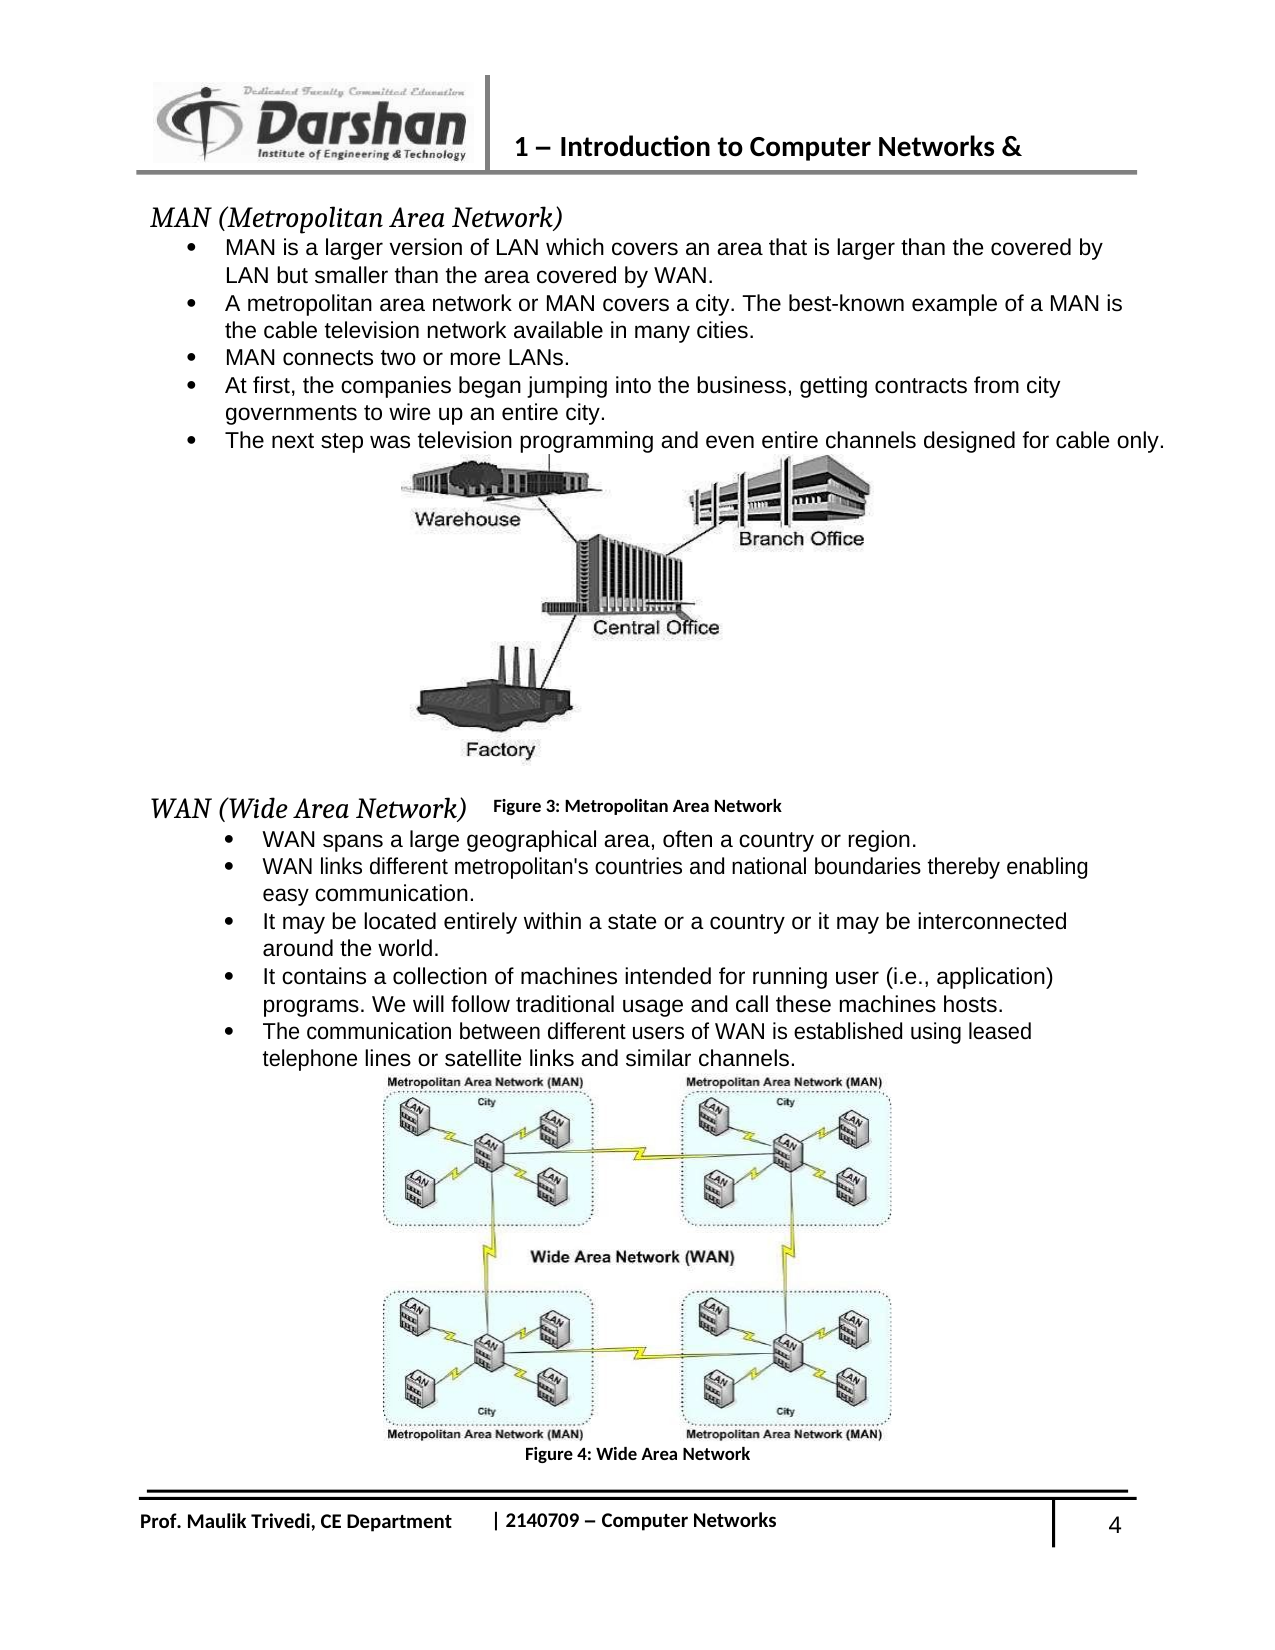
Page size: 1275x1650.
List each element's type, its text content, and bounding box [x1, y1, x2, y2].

picture [400, 454, 874, 766]
subtitle WAN (Wide Area Network) [150, 791, 479, 826]
list It may be located entirely within a state or a country or it may be interconnected around the world. [225, 908, 1125, 962]
subtitle MAN (Metropolitan Area Network) [150, 201, 1206, 234]
list The communication between different users of WAN is established using leased telephone lines or satellite links and similar channels. [225, 1018, 1126, 1072]
picture [153, 82, 474, 163]
list At first, the companies began jumping into the business, getting contracts from city governments to wire up an entire city. [187, 372, 1125, 426]
picture [382, 1073, 892, 1442]
text Figure 3: Metropolitan Area Network [493, 794, 1206, 817]
text Figure 4: Wide Area Network [186, 1442, 1089, 1465]
list The next step was television programming and even entire channels designed for cable only. [187, 427, 1206, 453]
list A metropolitan area network or MAN covers a city. The best-known example of a MAN is the cable television network available in many cities. [187, 289, 1126, 343]
list WAN spans a large geographical area, often a country or region. [225, 826, 1206, 852]
list MAN is a larger version of LAN which covers an area that is larger than the covered by LAN but smaller than the area covered by WAN. [187, 234, 1125, 288]
list MAN connects two or more LANs. [187, 344, 1206, 370]
list WAN links different metropolitan's countries and national boundaries thereby enabling easy communication. [225, 853, 1125, 907]
list It contains a collection of machines intended for running user (i.e., application) programs. We will follow traditional usage and call these machines hosts. [225, 963, 1125, 1017]
